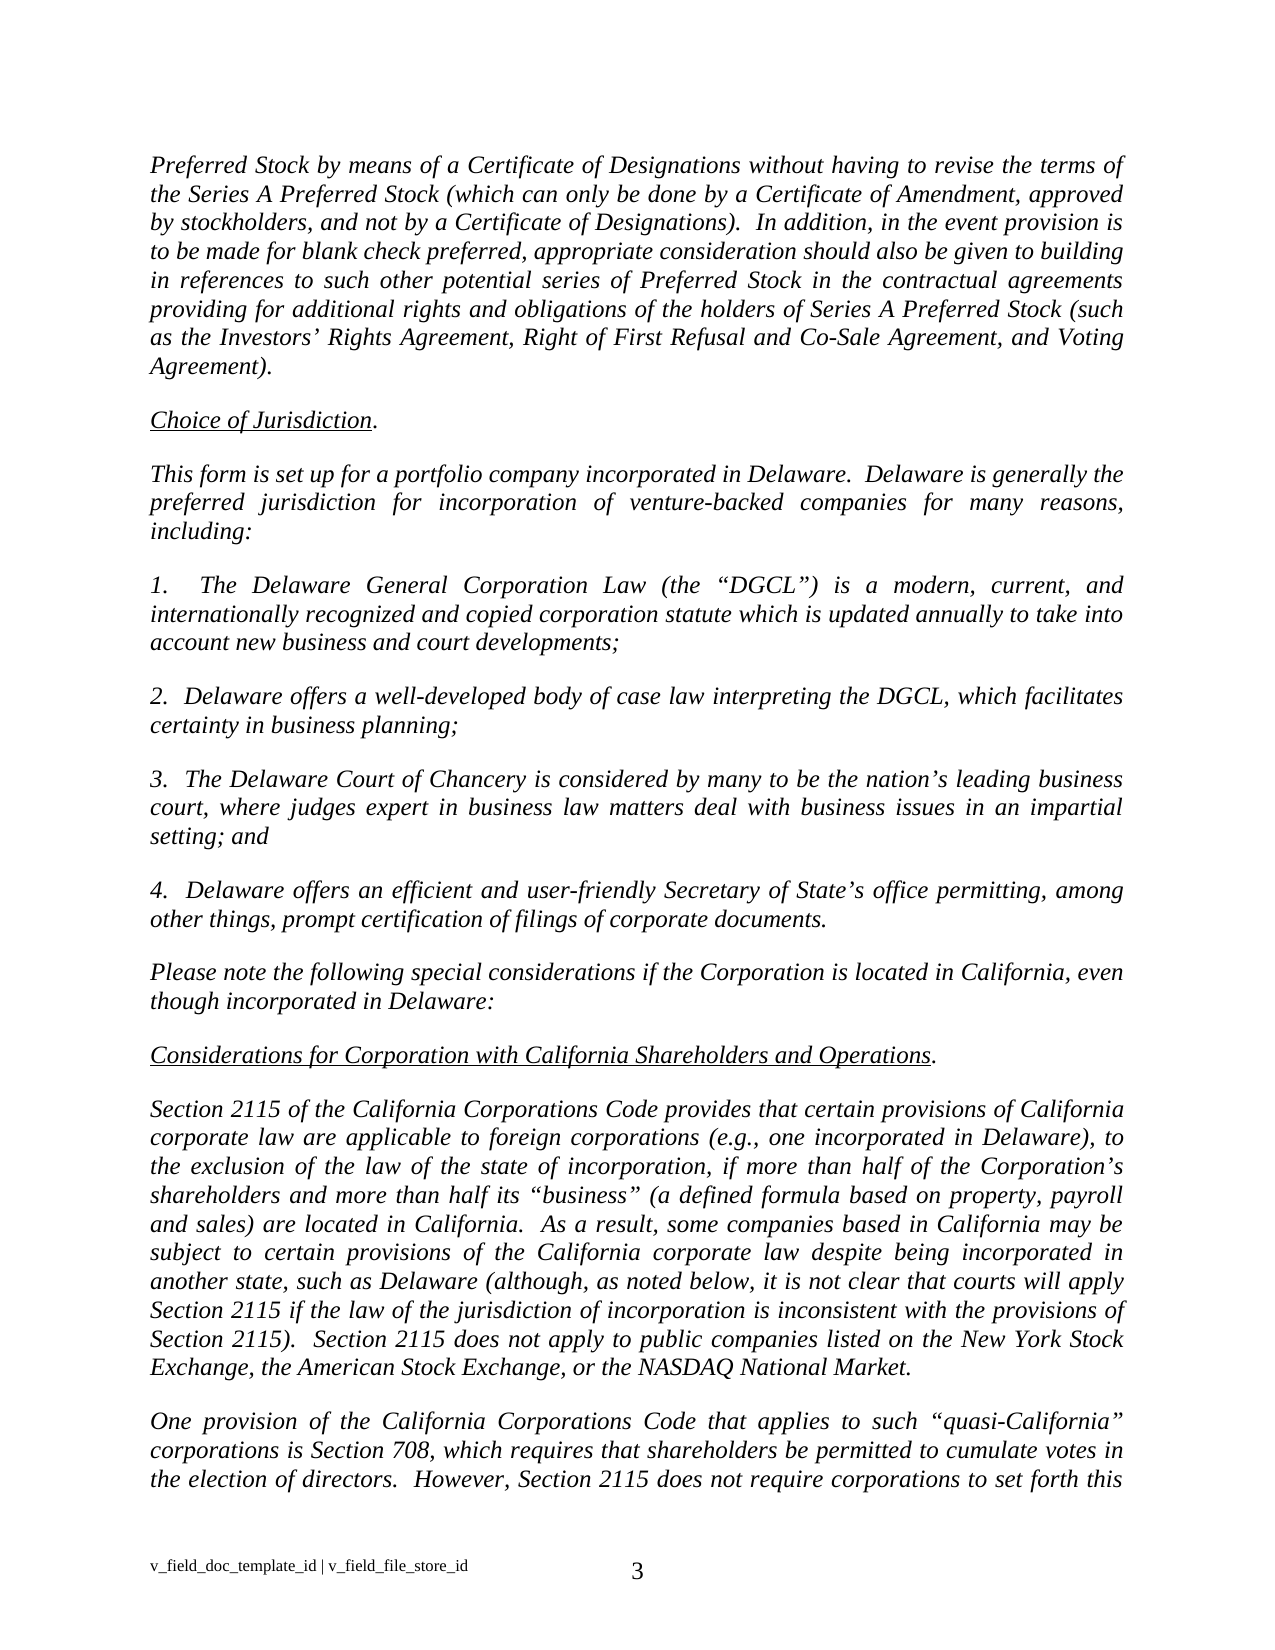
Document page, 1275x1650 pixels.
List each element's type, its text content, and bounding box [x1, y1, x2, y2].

text 2. Delaware offers a well-developed body of case law interpreting the DGCL, which facilitates certainty in business planning; [150, 681, 1125, 739]
text Choice of Jurisdiction. [150, 405, 1125, 434]
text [150, 150, 1125, 380]
text Section 2115 of the California Corporations Code provides that certain provisions of California corporate law are applicable to foreign corporations (e.g., one incorporated in Delaware), to the exclusion of the law of the state of incorporation, if more than half of the Corporation’s shareholders and more than half its “business” (a defined formula based on property, payroll and sales) are located in California. As a result, some companies based in California may be subject to certain provisions of the California corporate law despite being incorporated in another state, such as Delaware (although, as noted below, it is not clear that courts will apply Section 2115 if the law of the jurisdiction of incorporation is inconsistent with the provisions of Section 2115). Section 2115 does not apply to public companies listed on the New York Stock Exchange, the American Stock Exchange, or the NASDAQ National Market. [150, 1094, 1125, 1381]
text This form is set up for a portfolio company incorporated in Delaware. Delaware is generally the preferred jurisdiction for incorporation of venture-backed companies for many reasons, including: [150, 459, 1125, 545]
text 4. Delaware offers an efficient and user-friendly Secretary of State’s office permitting, among other things, prompt certification of filings of corporate documents. [150, 875, 1125, 932]
text 3. The Delaware Court of Chancery is considered by many to be the nation’s leading business court, where judges expert in business law matters deal with business issues in an impartial setting; and [150, 764, 1125, 850]
text 1. The Delaware General Corporation Law (the “DGCL”) is a modern, current, and internationally recognized and copied corporation statute which is updated annually to take into account new business and court developments; [150, 570, 1125, 656]
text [150, 1406, 1125, 1492]
text Please note the following special considerations if the Corporation is located in California, even though incorporated in Delaware: [150, 957, 1125, 1015]
text Considerations for Corporation with California Shareholders and Operations. [150, 1040, 1125, 1069]
